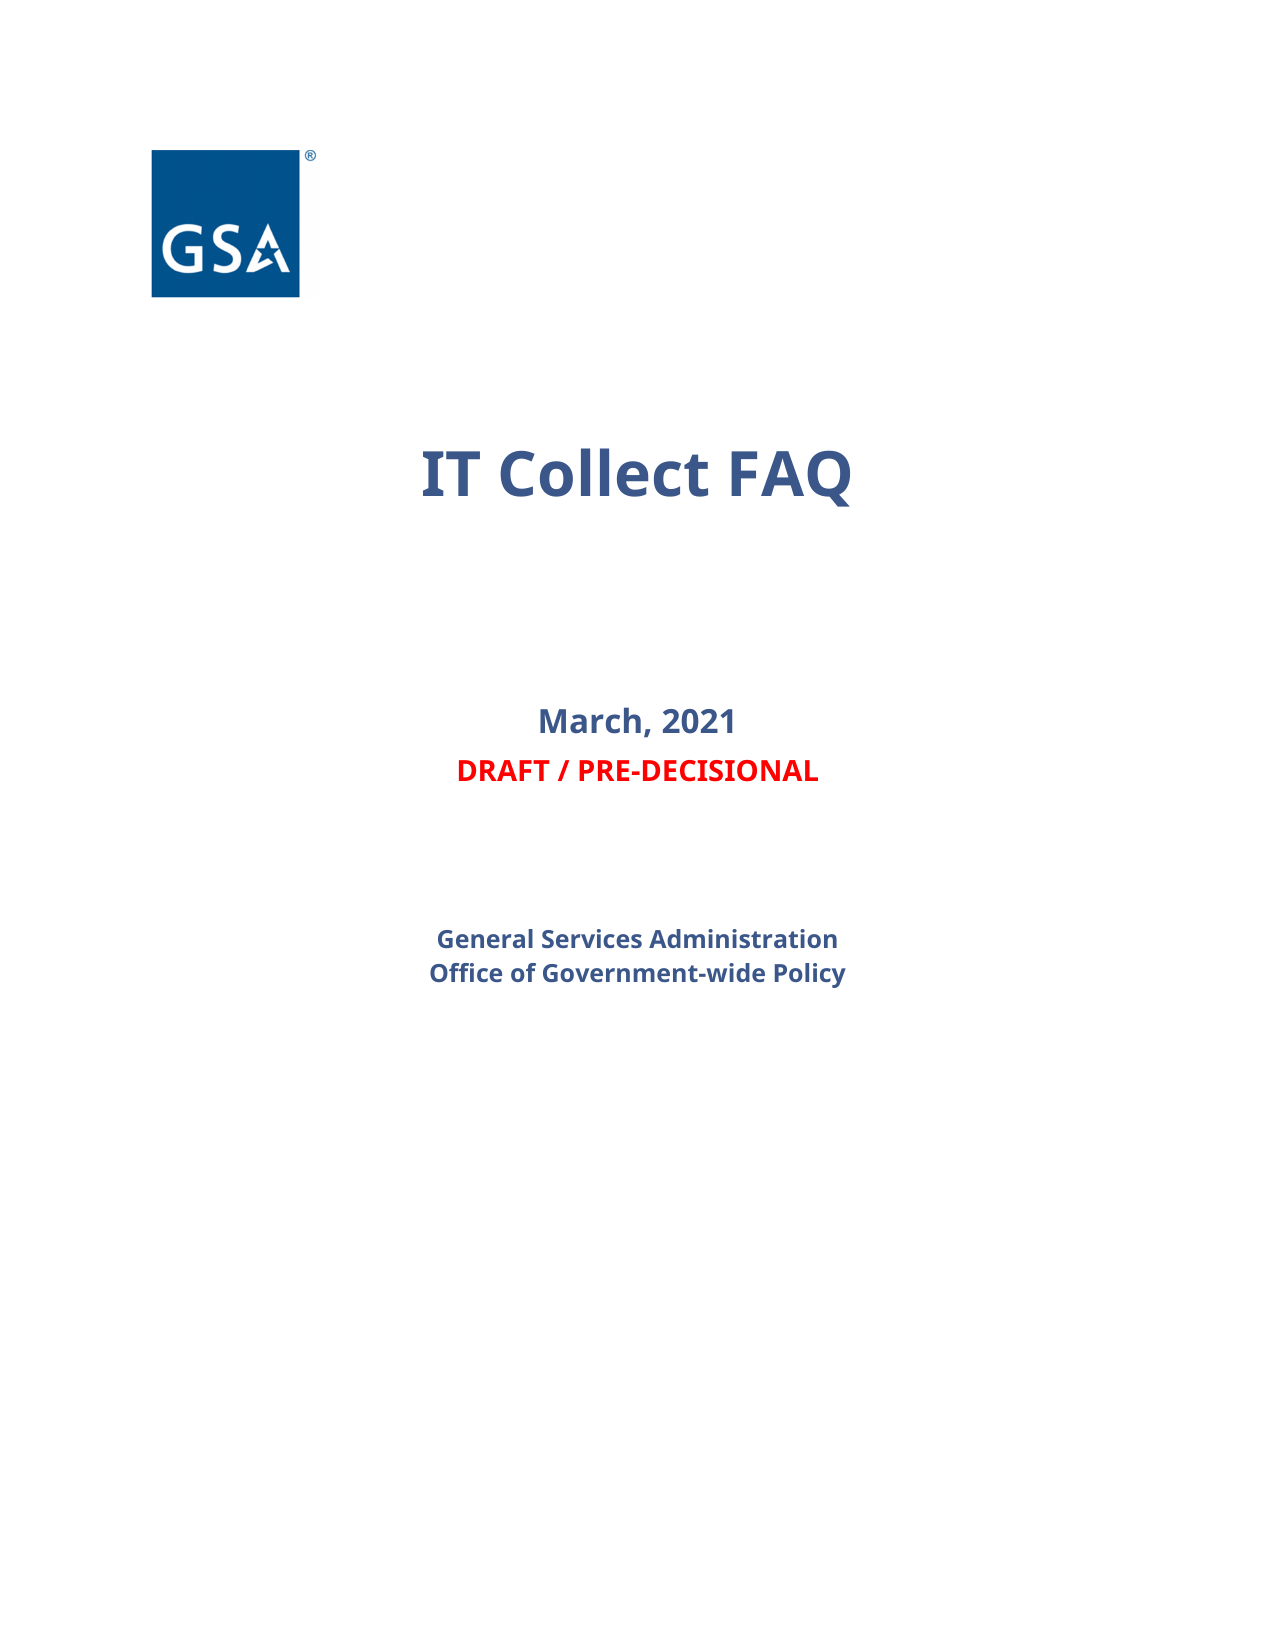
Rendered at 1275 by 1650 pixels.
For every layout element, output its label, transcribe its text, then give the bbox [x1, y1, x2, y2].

picture [150, 150, 319, 298]
text Office of Government-wide Policy [150, 956, 1125, 990]
text General Services Administration [150, 922, 1125, 956]
text March, 2021 [150, 698, 1125, 744]
title IT Collect FAQ [150, 429, 1125, 514]
text DRAFT / PRE-DECISIONAL [150, 751, 1125, 821]
